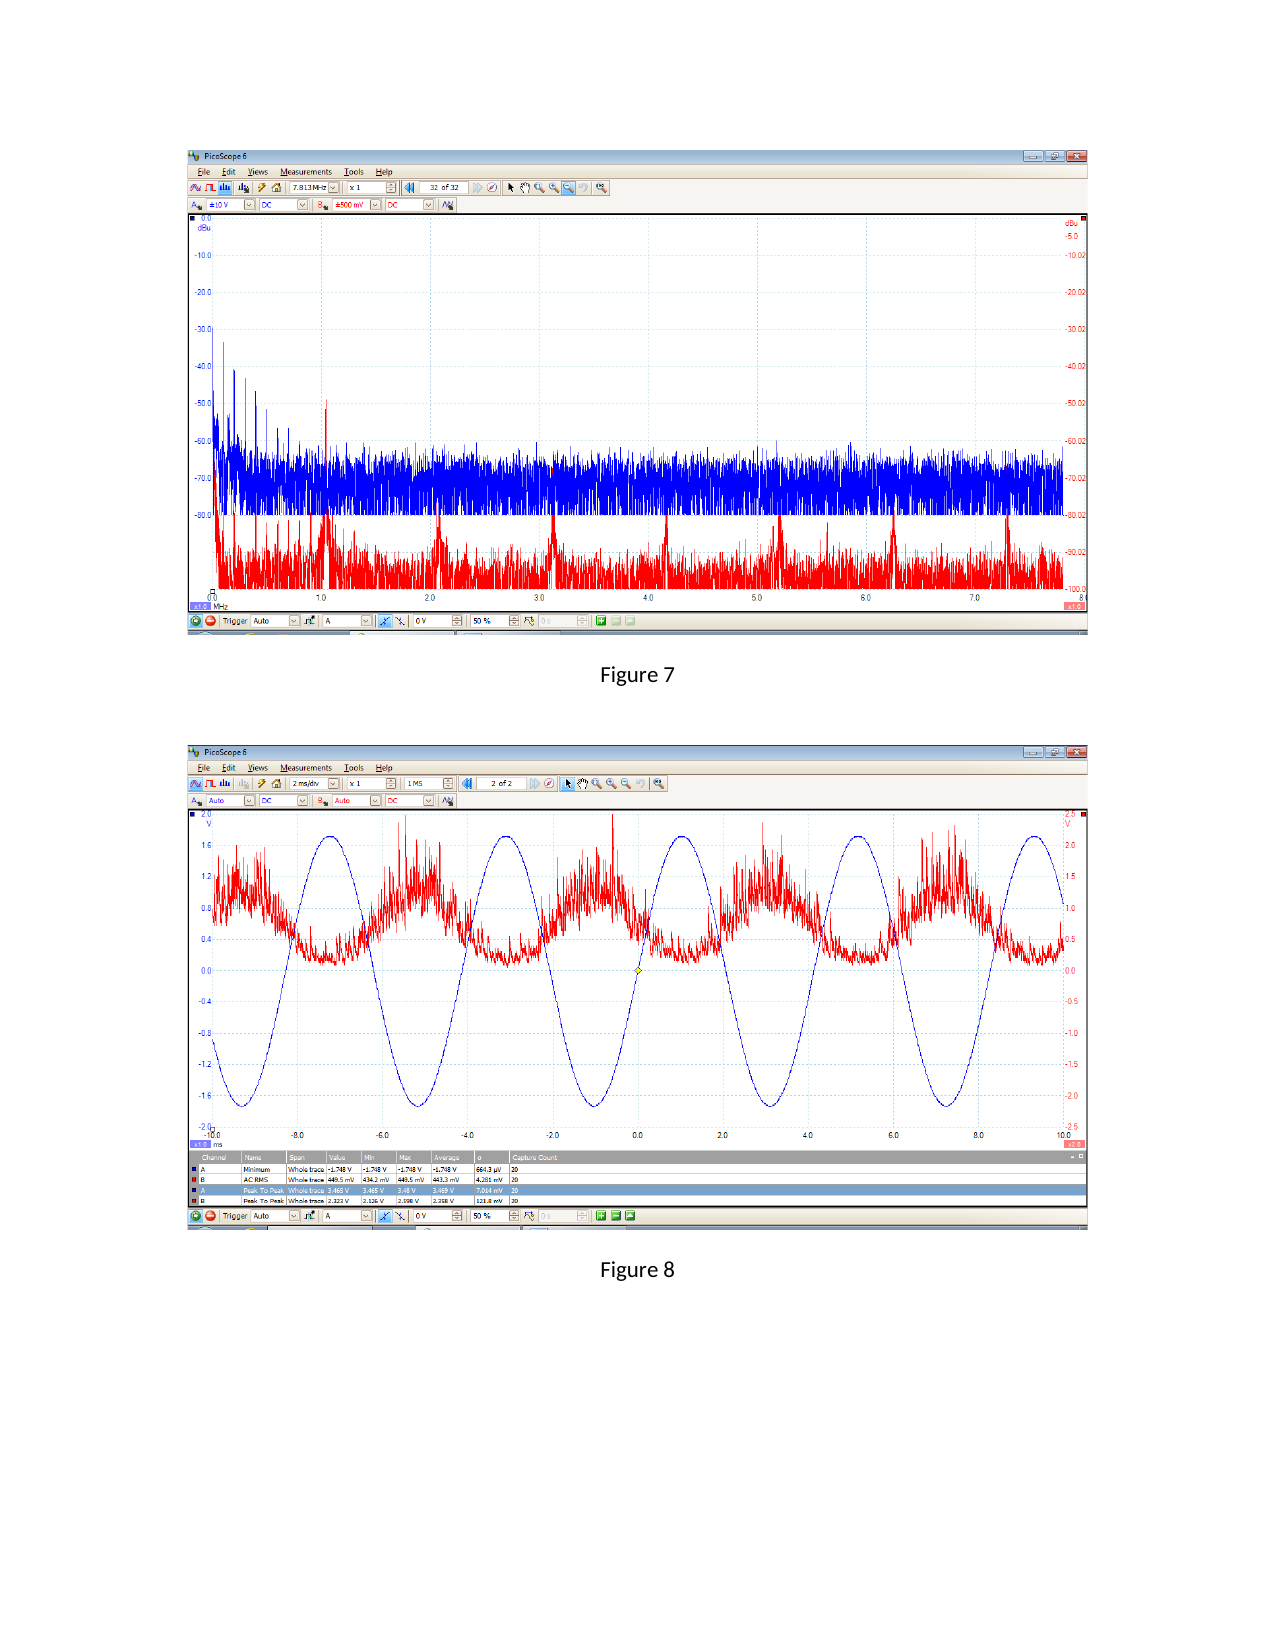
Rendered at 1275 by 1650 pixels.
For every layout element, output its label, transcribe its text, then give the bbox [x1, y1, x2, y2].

text Figure 7 [187, 660, 1087, 688]
text Figure 8 [187, 1255, 1087, 1283]
picture [187, 150, 1088, 635]
picture [187, 745, 1088, 1230]
